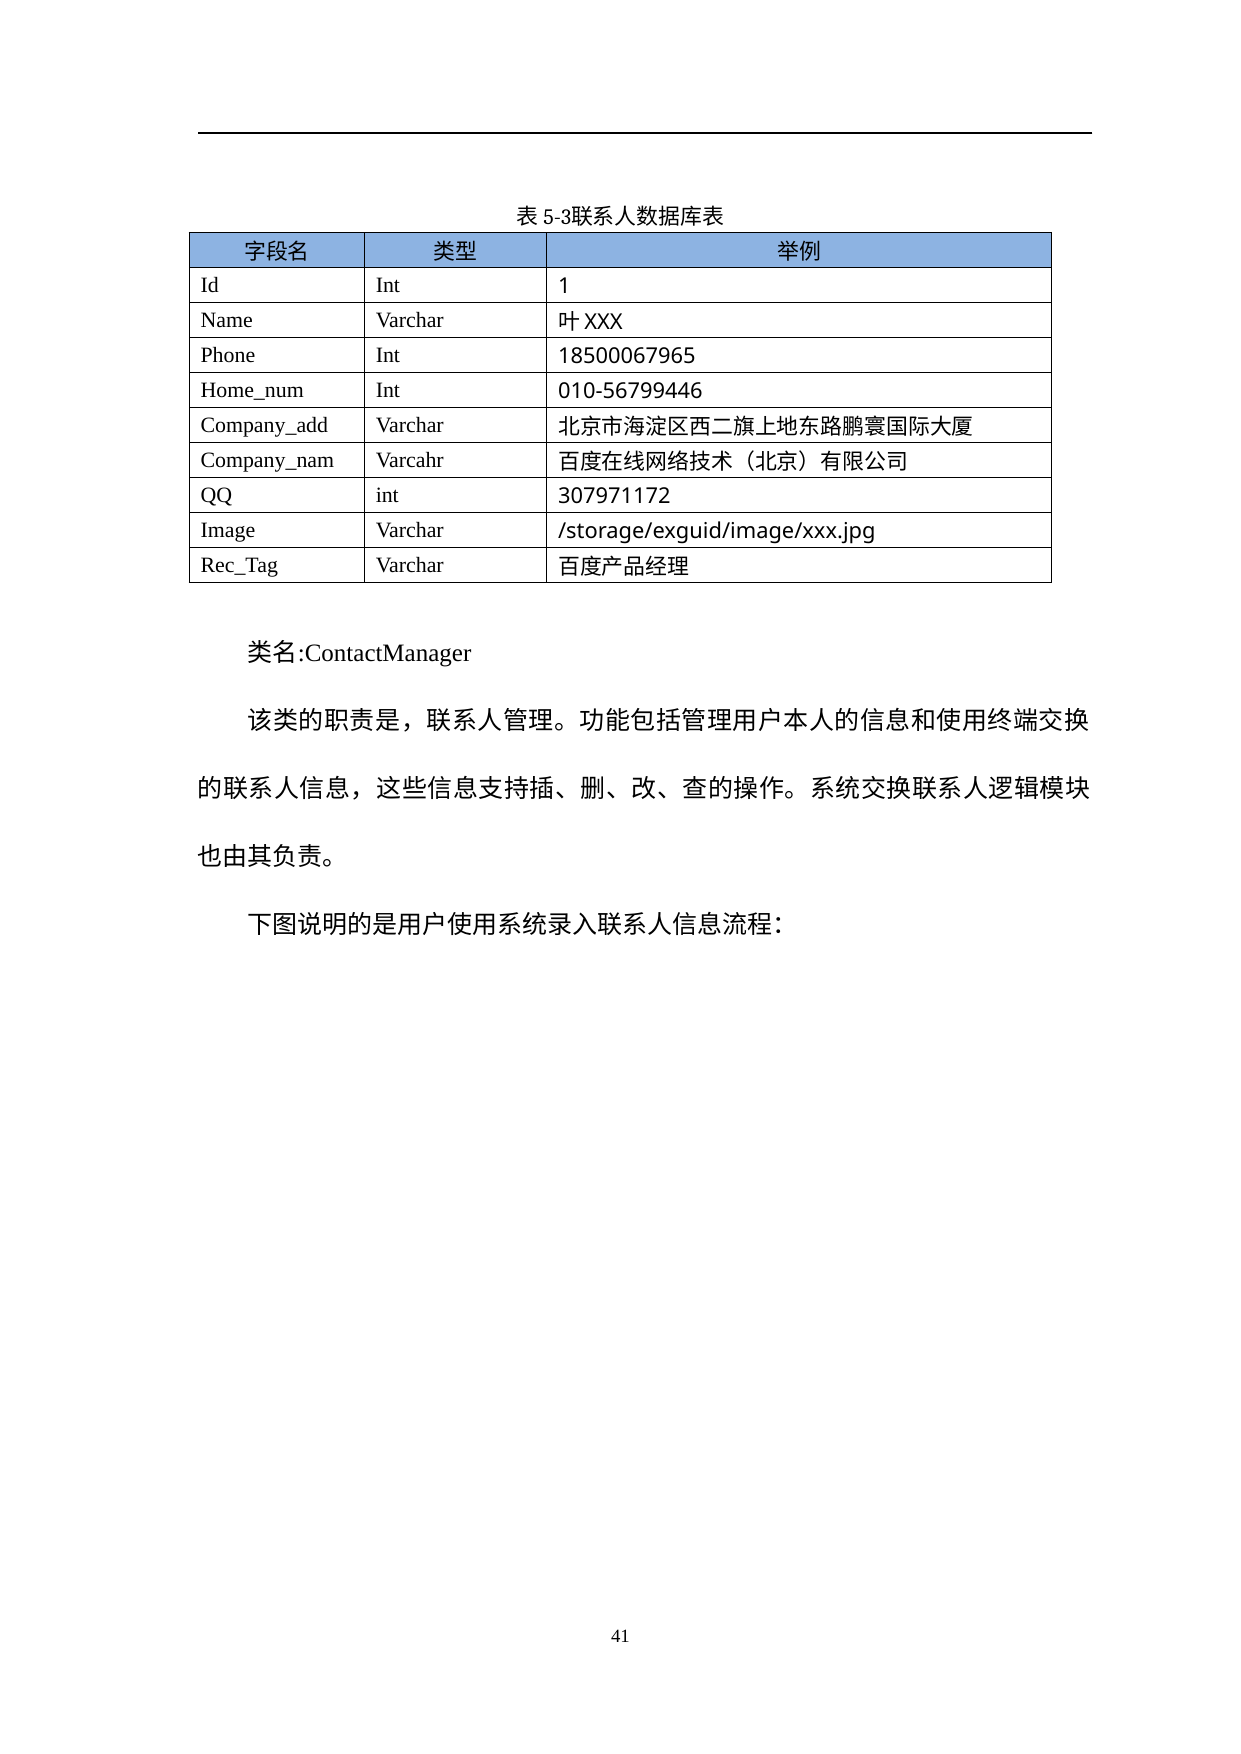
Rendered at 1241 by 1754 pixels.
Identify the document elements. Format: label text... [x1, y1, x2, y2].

table_cell Int [365, 373, 546, 407]
table_cell Varchar [365, 303, 546, 337]
table_cell Int [365, 338, 546, 372]
table_cell Image [190, 513, 364, 547]
table_cell Id [190, 268, 364, 302]
table_cell Varchar [365, 408, 546, 442]
table_cell Varchar [365, 513, 546, 547]
table_cell 18500067965 [547, 338, 1051, 372]
table_header 类型 [365, 233, 546, 267]
table_cell int [365, 478, 546, 512]
table_cell Company_nam [190, 443, 364, 477]
table_cell 北京市海淀区西二旗上地东路鹏寰国际大厦 [547, 408, 1051, 442]
table_cell Phone [190, 338, 364, 372]
table_cell Rec_Tag [190, 548, 364, 582]
table_cell /storage/exguid/image/xxx.jpg [547, 513, 1051, 547]
table_header 举例 [547, 233, 1051, 267]
table_cell 1 [547, 268, 1051, 302]
table_cell QQ [190, 478, 364, 512]
table_cell 叶XXX [547, 303, 1051, 337]
table_cell Varchar [365, 548, 546, 582]
list 该类的职责是，联系人管理。功能包括管理用户本人的信息和使用终端交换的联系人信息，这些信息支持插、删、改、查的操作。系统交换联系人逻辑模块也由其负责。 [198, 685, 1092, 888]
table_cell 百度产品经理 [547, 548, 1051, 582]
table_cell 307971172 [547, 478, 1051, 512]
table_cell Home_num [190, 373, 364, 407]
list 下图说明的是用户使用系统录入联系人信息流程： [198, 888, 1092, 956]
table_cell Varcahr [365, 443, 546, 477]
list 类名:ContactManager [198, 617, 1092, 685]
table_cell Company_add [190, 408, 364, 442]
table_header 字段名 [190, 233, 364, 267]
table_cell 百度在线网络技术（北京）有限公司 [547, 443, 1051, 477]
table_cell 010-56799446 [547, 373, 1051, 407]
table_cell Int [365, 268, 546, 302]
table_cell Name [190, 303, 364, 337]
